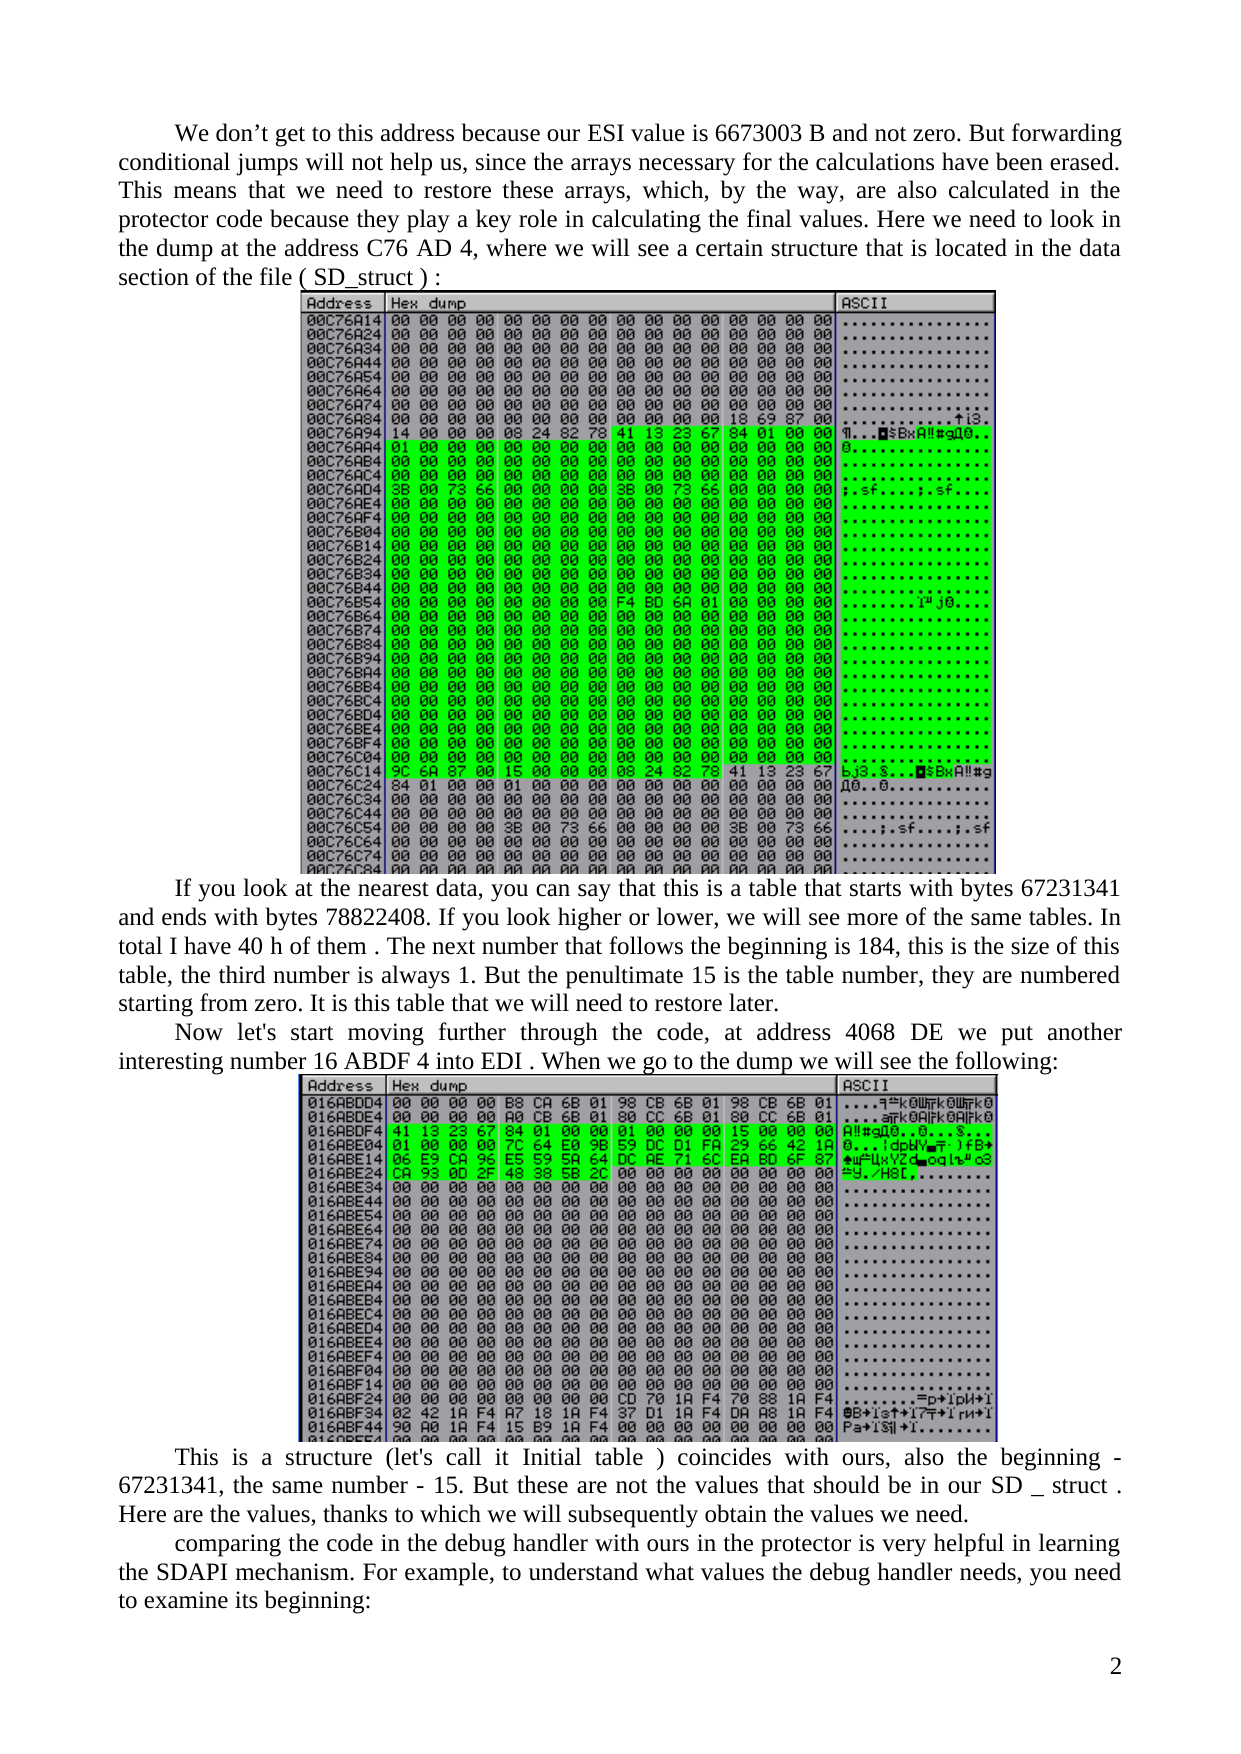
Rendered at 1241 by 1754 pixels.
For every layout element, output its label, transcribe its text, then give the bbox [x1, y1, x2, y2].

text We don’t get to this address because our ESI value is 6673003 B and not zero. But forwarding conditional jumps will not help us, since the arrays necessary for the calculations have been erased. This means that we need to restore these arrays, which, by the way, are also calculated in the protector code because they play a key role in calculating the final values. Here we need to look in the dump at the address C76 AD 4, where we will see a certain structure that is located in the data section of the file ( SD_struct ) : [118, 118, 1122, 291]
text Now let's start moving further through the code, at address 4068 DE we put another interesting number 16 ABDF 4 into EDI . When we go to the dump we will see the following: [118, 1017, 1122, 1075]
text This is a structure (let's call it Initial table ) coincides with ours, also the beginning - 67231341, the same number - 15. But these are not the values that should be in our SD _ struct . Here are the values, thanks to which we will subsequently obtain the values we need. [118, 1442, 1122, 1528]
text If you look at the nearest data, you can say that this is a table that starts with bytes 67231341 and ends with bytes 78822408. If you look higher or lower, we will see more of the same tables. In total I have 40 h of them . The next number that follows the beginning is 184, this is the size of this table, the third number is always 1. But the penultimate 15 is the table number, they are numbered starting from zero. It is this table that we will need to restore later. [118, 873, 1122, 1017]
picture [300, 290, 996, 874]
text comparing the code in the debug handler with ours in the protector is very helpful in learning the SDAPI mechanism. For example, to understand what values the debug handler needs, you need to examine its beginning: [118, 1528, 1122, 1614]
picture [298, 1074, 999, 1442]
